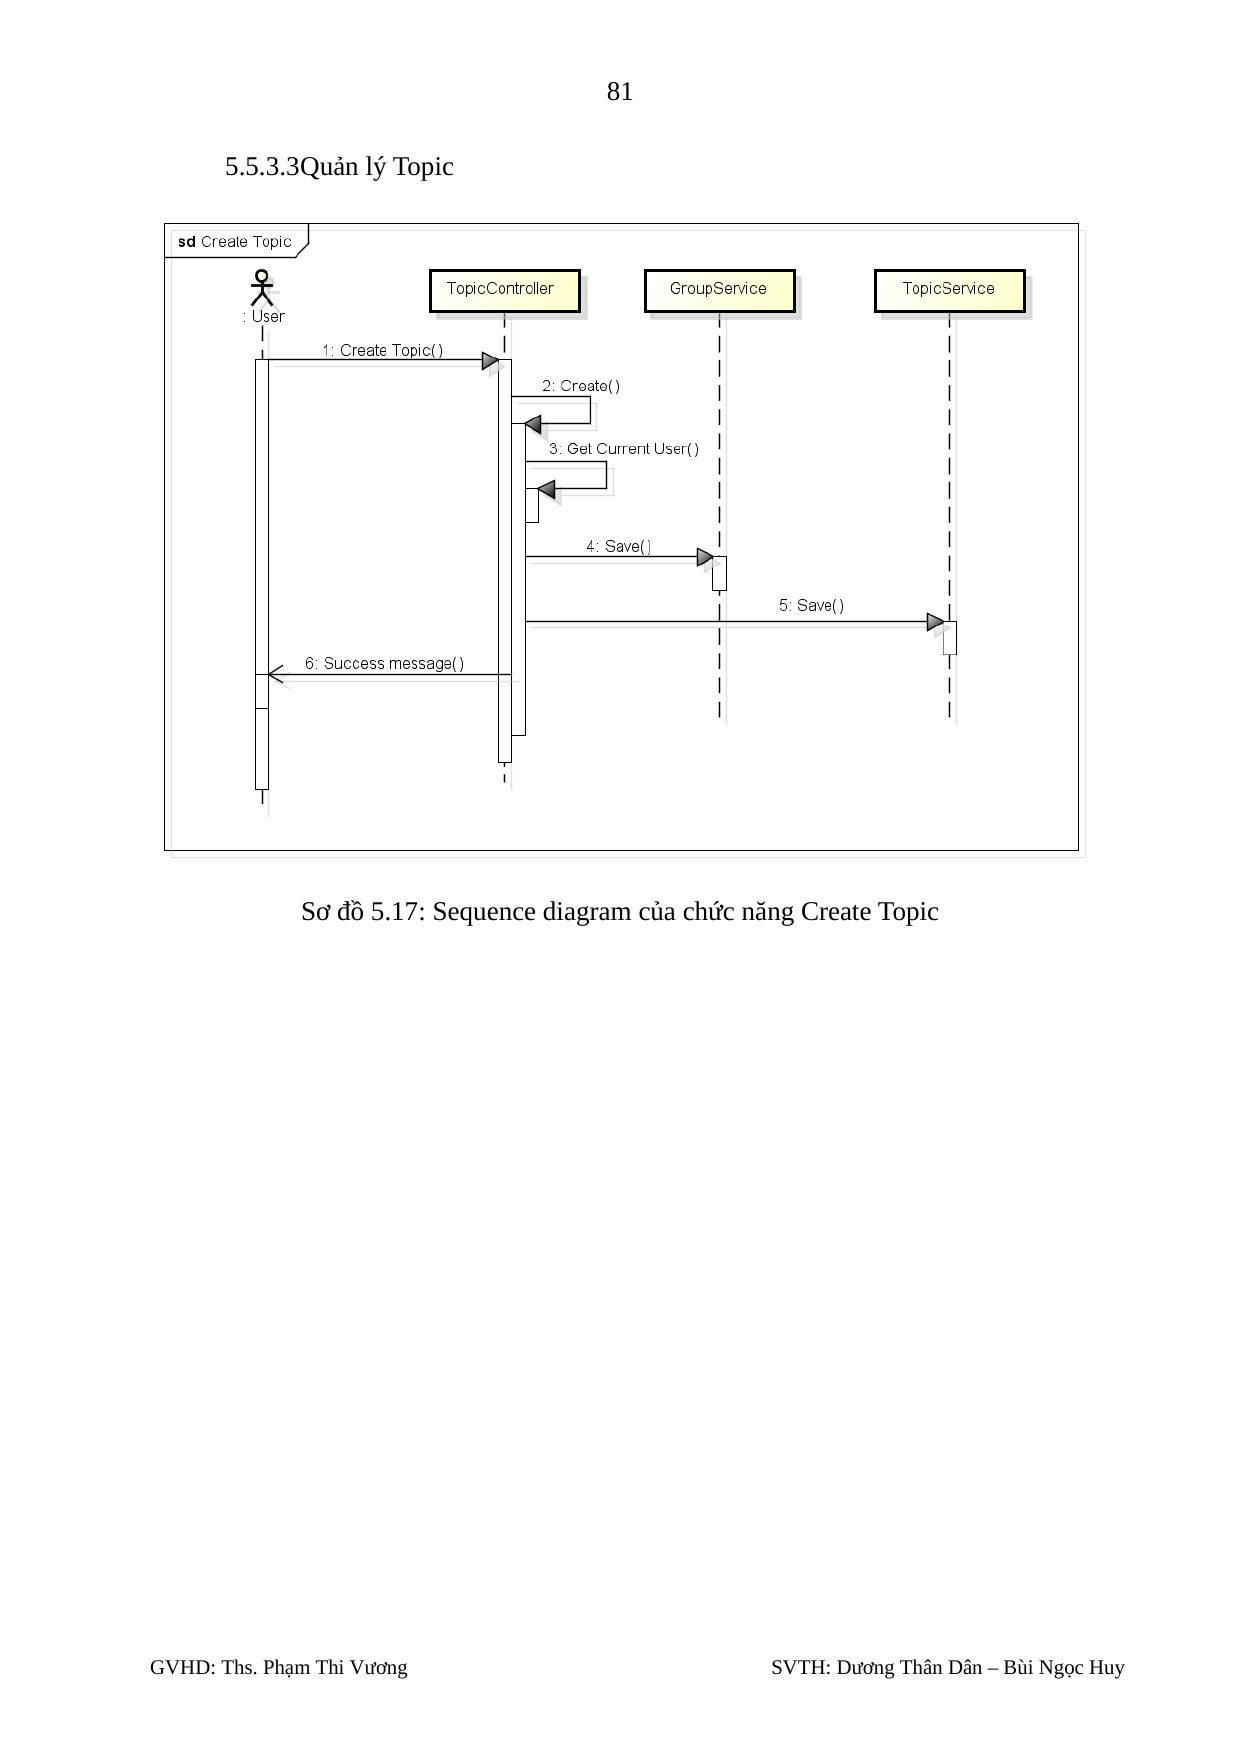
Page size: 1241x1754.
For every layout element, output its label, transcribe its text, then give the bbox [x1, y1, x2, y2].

subtitle Quản lý Topic [225, 150, 1090, 181]
picture [150, 209, 1091, 863]
text Sơ đồ 5.17: Sequence diagram của chức năng Create Topic [150, 895, 1090, 926]
